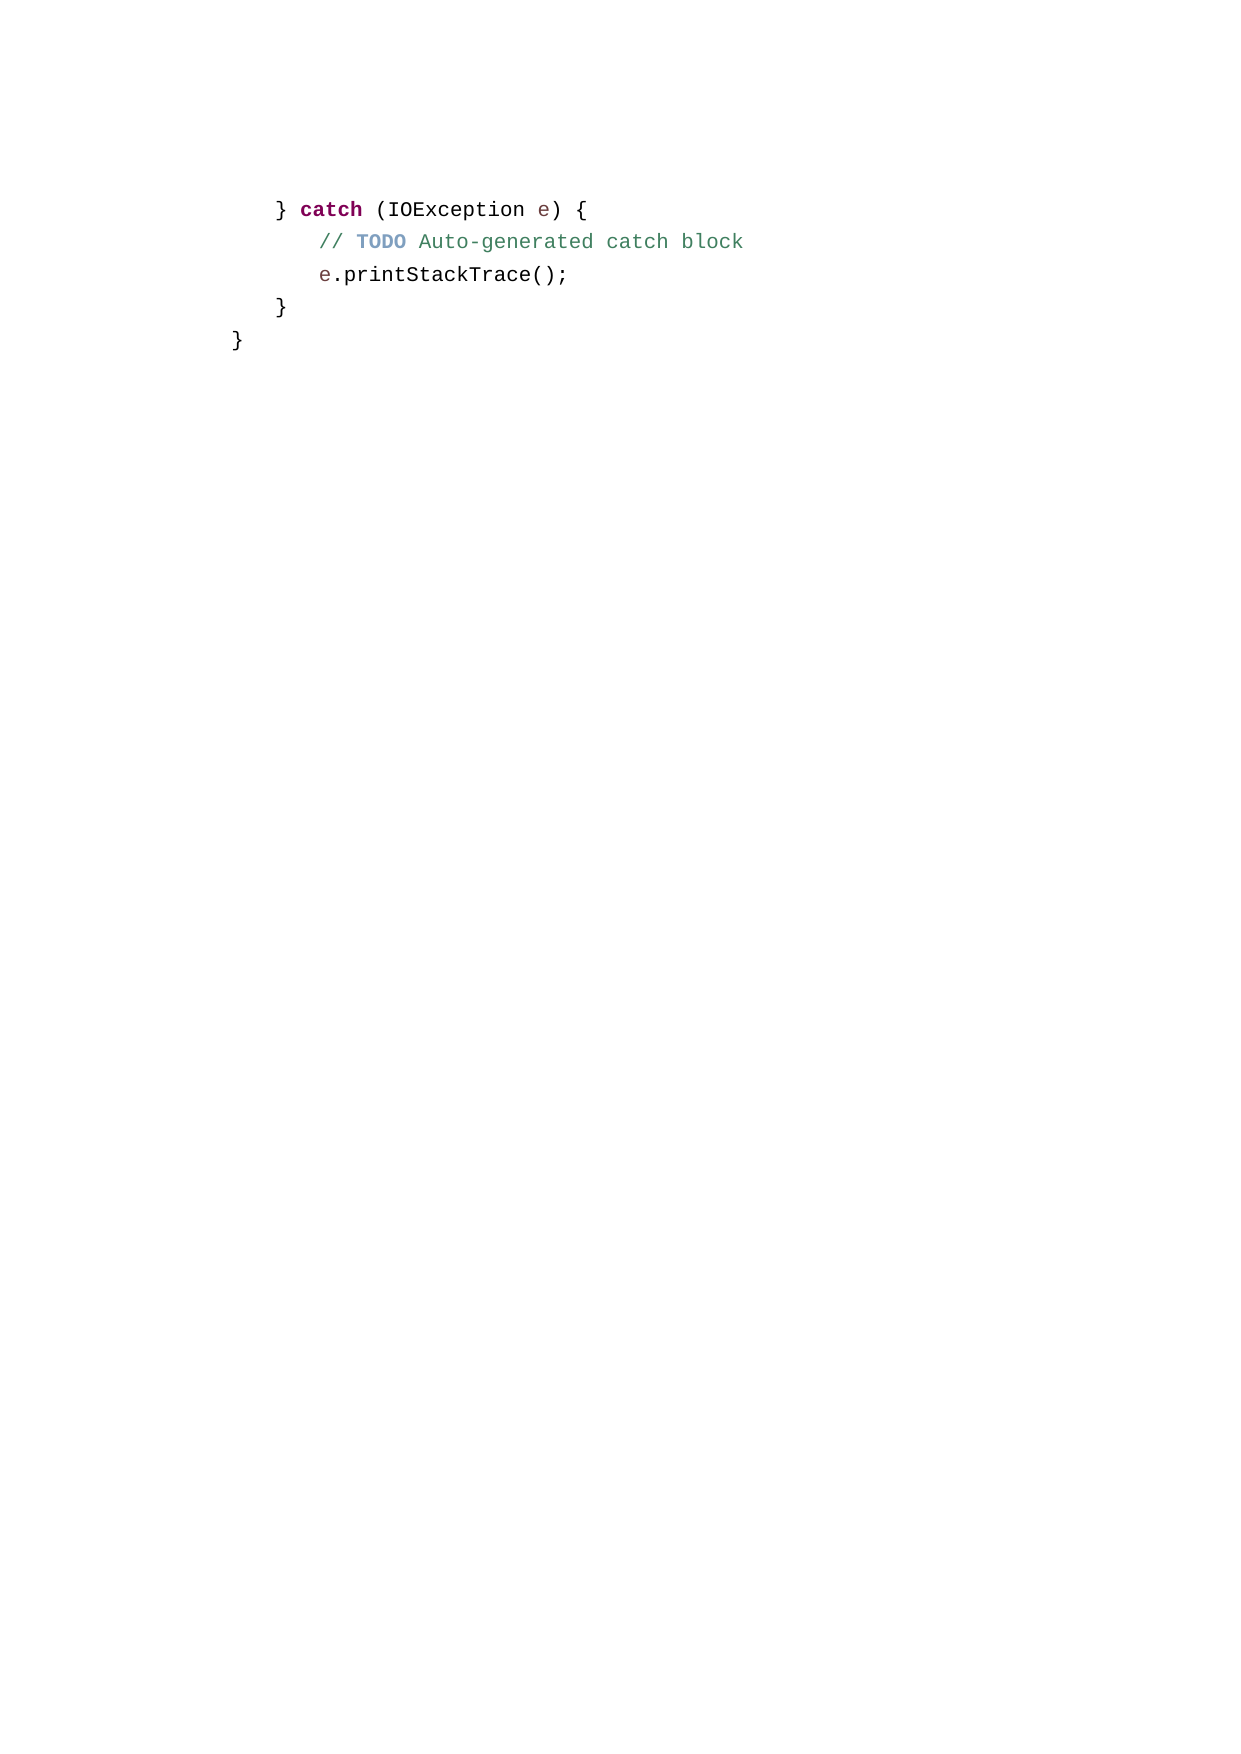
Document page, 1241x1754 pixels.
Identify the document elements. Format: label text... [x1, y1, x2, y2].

text } [187, 324, 1053, 357]
text e.printStackTrace(); [187, 259, 1053, 292]
text } [187, 292, 1053, 324]
text } catch (IOException e) { [187, 194, 1053, 227]
text // TODO Auto-generated catch block [187, 227, 1053, 259]
